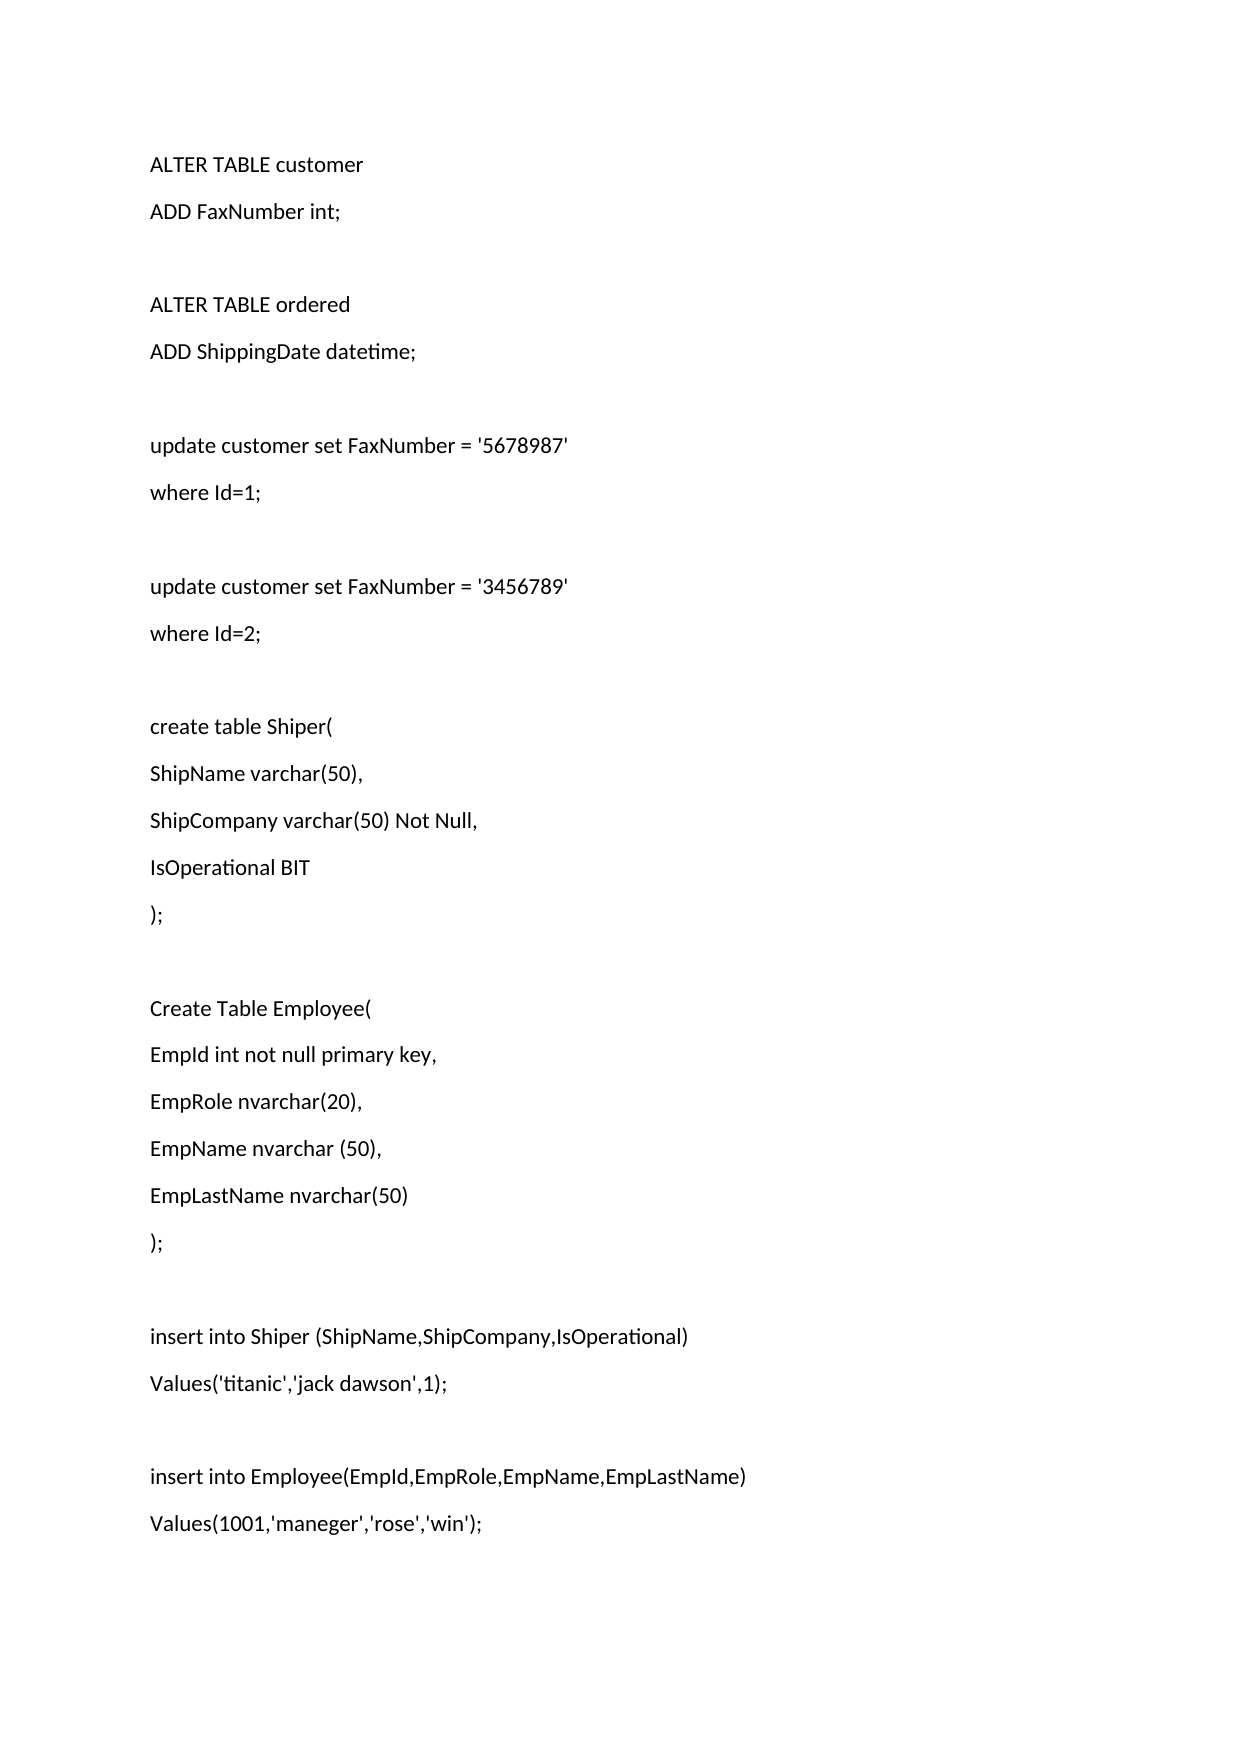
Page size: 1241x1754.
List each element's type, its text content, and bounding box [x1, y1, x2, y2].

text where Id=2; [150, 619, 1090, 647]
text IsOperational BIT [150, 853, 1090, 881]
text update customer set FaxNumber = '5678987' [150, 431, 1090, 459]
text ALTER TABLE ordered [150, 291, 1090, 319]
text insert into Shiper (ShipName,ShipCompany,IsOperational) [150, 1322, 1090, 1350]
text EmpRole nvarchar(20), [150, 1087, 1090, 1116]
text ADD FaxNumber int; [150, 197, 1090, 225]
text Create Table Employee( [150, 994, 1090, 1022]
text update customer set FaxNumber = '3456789' [150, 572, 1090, 600]
text ShipCompany varchar(50) Not Null, [150, 806, 1090, 834]
text ); [150, 900, 1090, 928]
text ); [150, 1228, 1090, 1256]
text ALTER TABLE customer [150, 150, 1090, 178]
text Values(1001,'maneger','rose','win'); [150, 1509, 1090, 1537]
text ADD ShippingDate datetime; [150, 337, 1090, 366]
text create table Shiper( [150, 712, 1090, 741]
text EmpLastName nvarchar(50) [150, 1181, 1090, 1209]
text insert into Employee(EmpId,EmpRole,EmpName,EmpLastName) [150, 1462, 1090, 1491]
text EmpId int not null primary key, [150, 1041, 1090, 1069]
text EmpName nvarchar (50), [150, 1134, 1090, 1162]
text ShipName varchar(50), [150, 759, 1090, 787]
text where Id=1; [150, 478, 1090, 506]
text Values('titanic','jack dawson',1); [150, 1369, 1090, 1397]
